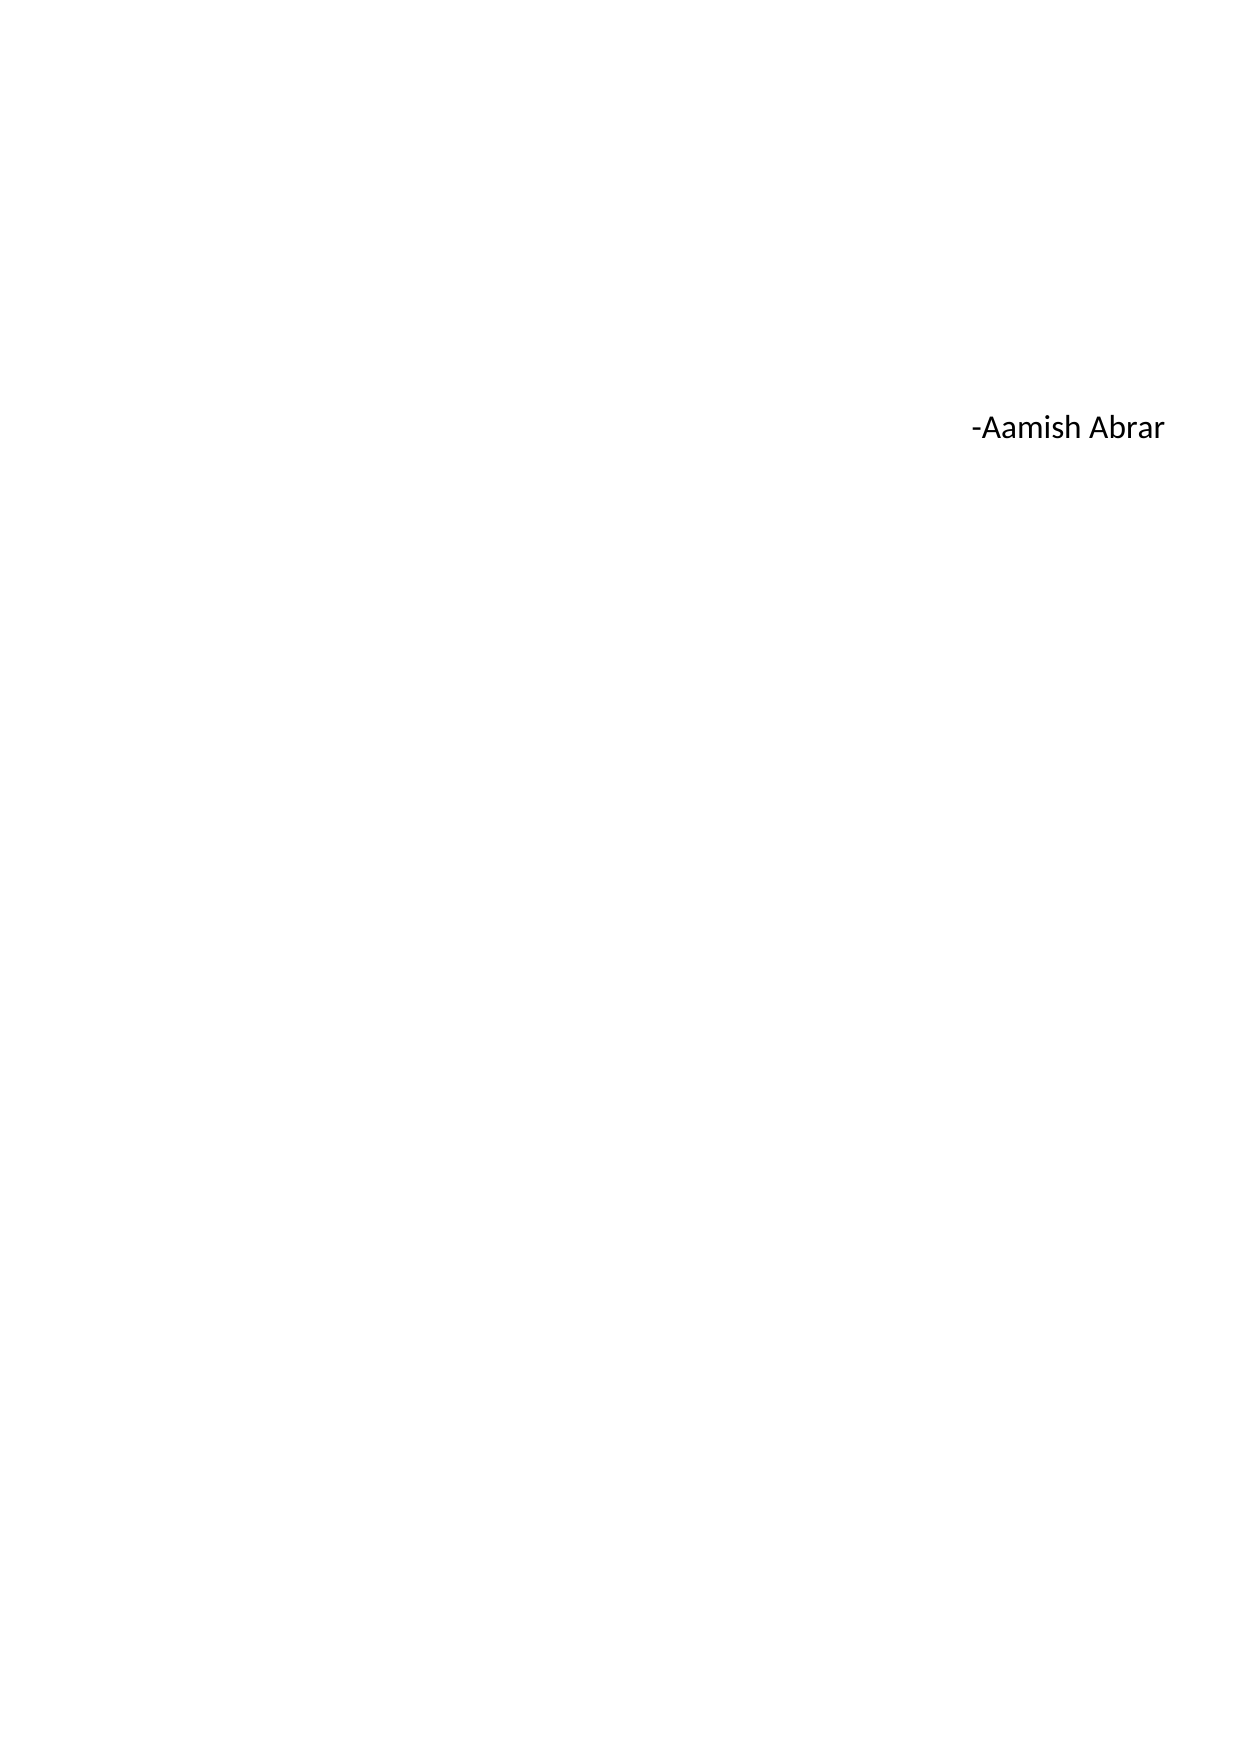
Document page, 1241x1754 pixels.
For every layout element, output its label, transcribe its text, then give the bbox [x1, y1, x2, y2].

text -Aamish Abrar [75, 406, 1165, 446]
